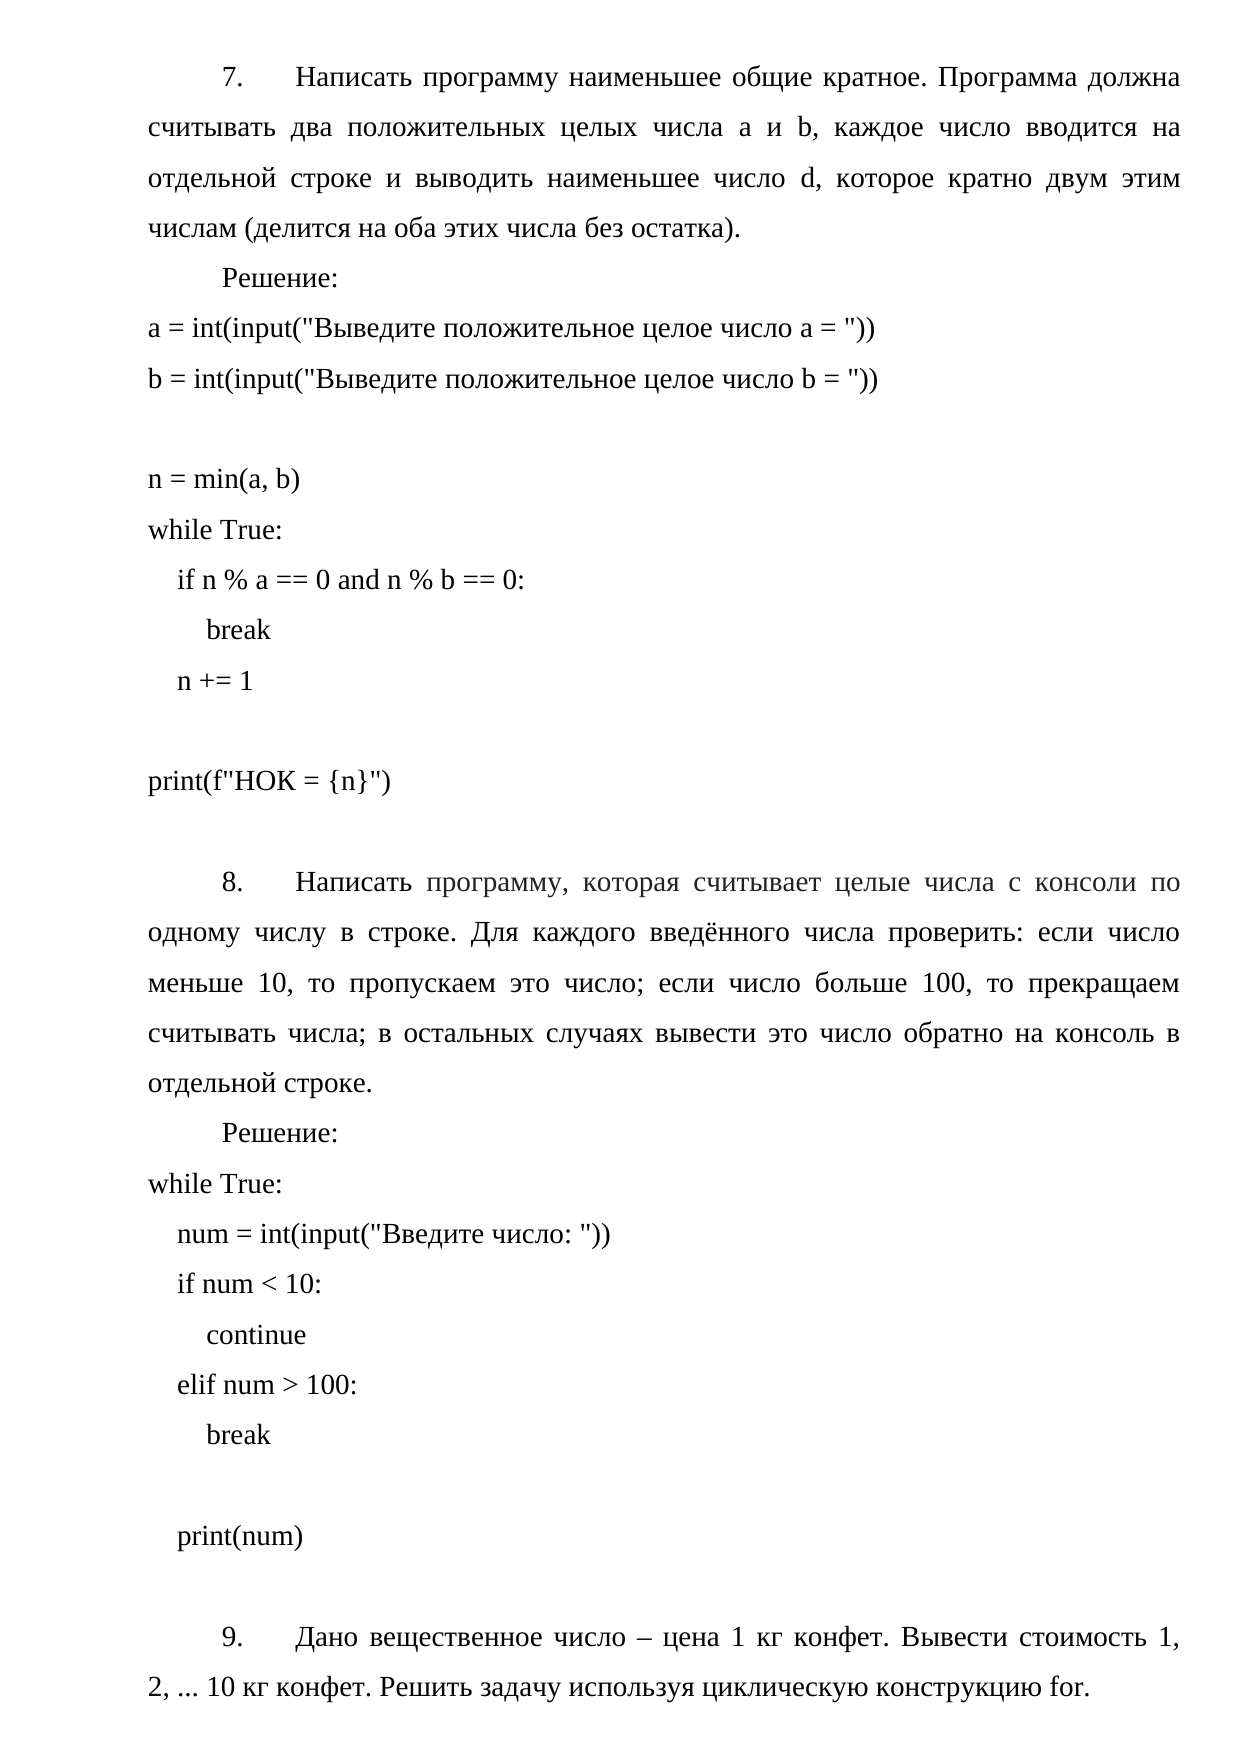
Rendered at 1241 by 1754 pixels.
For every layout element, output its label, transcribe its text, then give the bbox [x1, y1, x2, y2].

list Написать программу наименьшее общие кратное. Программа должна считывать два положительных целых числа a и b, каждое число вводится на отдельной строке и выводить наименьшее число d, которое кратно двум этим числам (делится на оба этих числа без остатка). [148, 59, 1181, 243]
text while True: num = int(input("Введите число: ")) if num < 10: continue elif num > 100: break print(num) [148, 1166, 1181, 1552]
text a = int(input("Выведите положительное целое число a = ")) b = int(input("Выведите положительное целое число b = ")) n = min(a, b) while True: if n % a == 0 and n % b == 0: break n += 1 print(f"НОК = {n}") [148, 311, 1181, 797]
list Дано вещественное число – цена 1 кг конфет. Вывести стоимость 1, 2, ... 10 кг конфет. Решить задачу используя циклическую конструкцию for. [148, 1619, 1181, 1703]
text Решение: [222, 260, 1181, 294]
list Написать программу, которая считывает целые числа с консоли по одному числу в строке. Для каждого введённого числа проверить: если число меньше 10, то пропускаем это число; если число больше 100, то прекращаем считывать числа; в остальных случаях вывести это число обратно на консоль в отдельной строке. [148, 864, 1181, 1099]
text Решение: [222, 1116, 1181, 1149]
